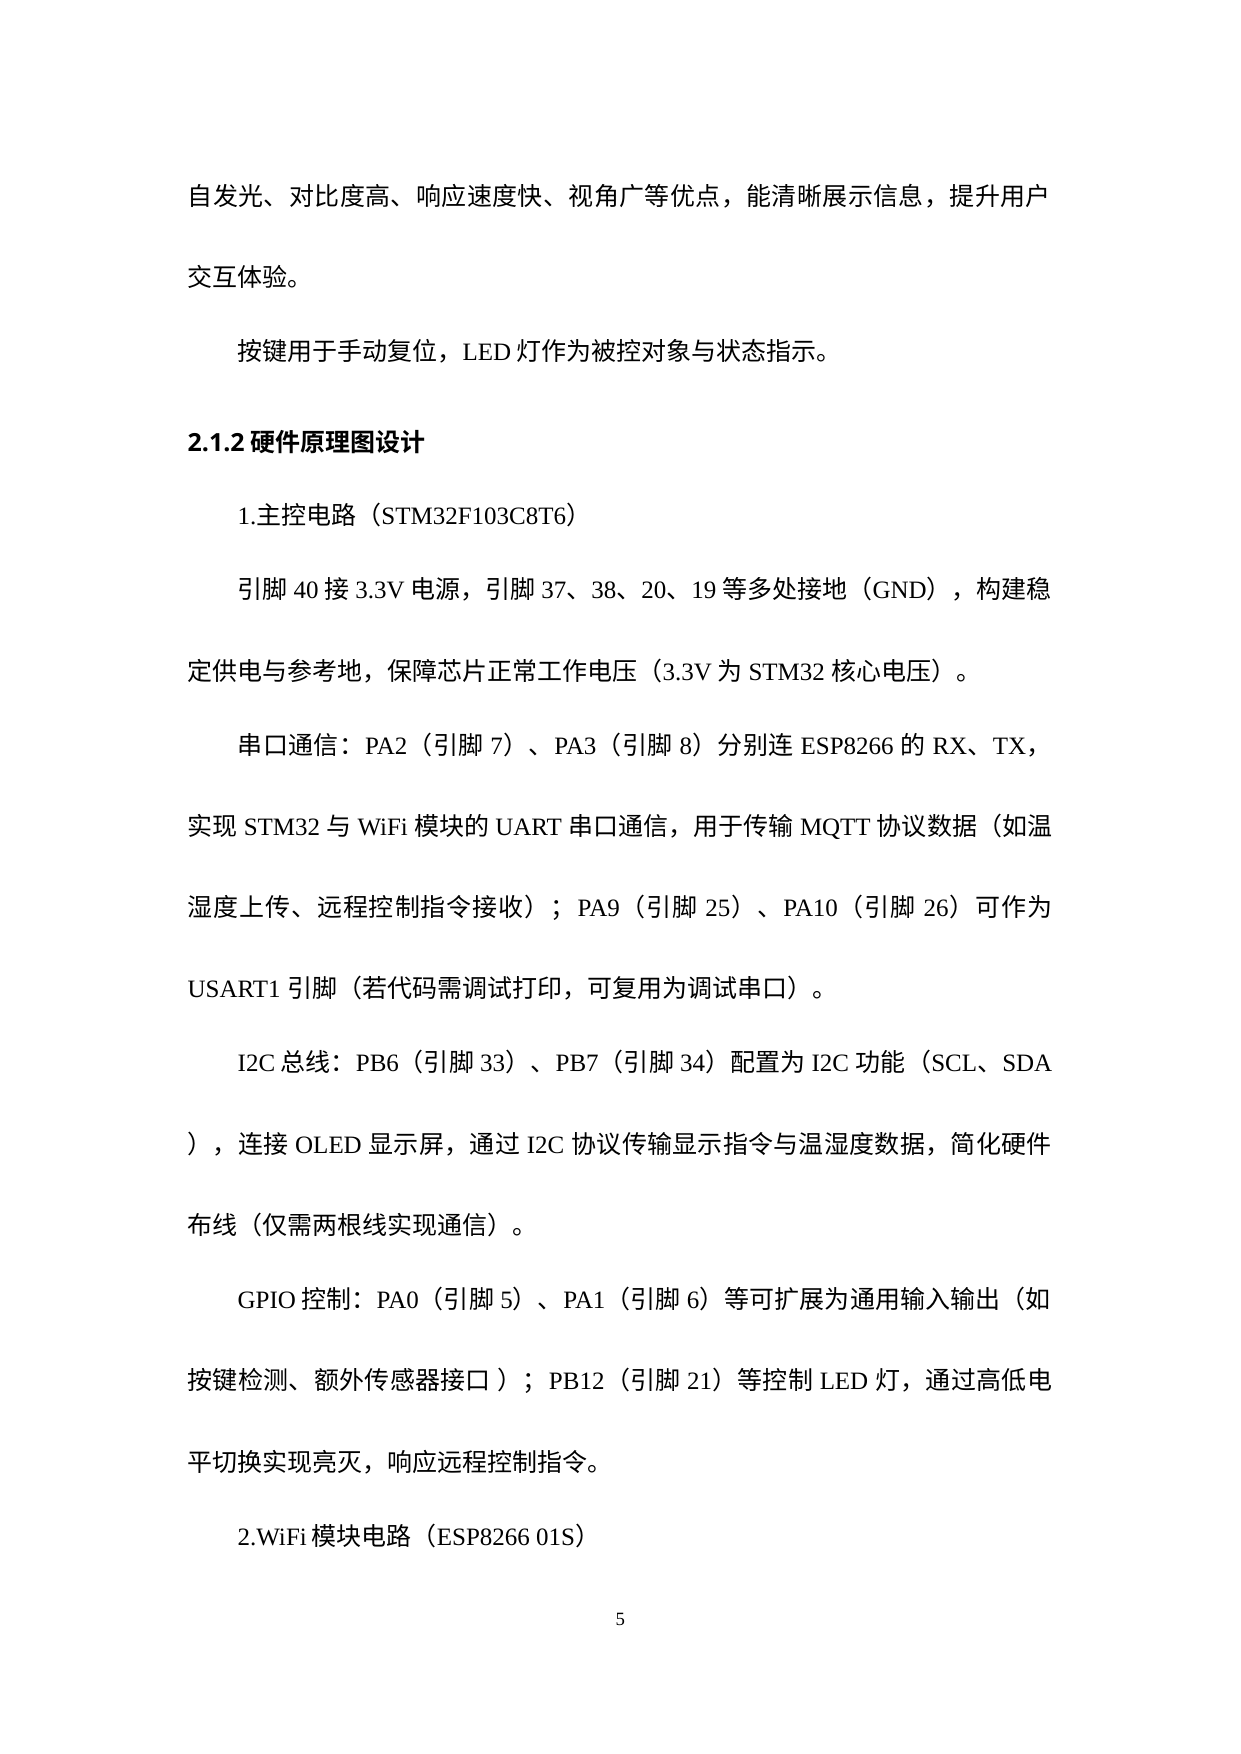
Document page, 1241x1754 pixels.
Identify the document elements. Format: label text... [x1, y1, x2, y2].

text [187, 162, 1053, 308]
text I2C总线：PB6（引脚 33）、PB7（引脚 34）配置为 I2C 功能（SCL、SDA ），连接 OLED 显示屏，通过 I2C 协议传输显示指令与温湿度数据，简化硬件布线（仅需两根线实现通信）。 [187, 1028, 1053, 1256]
subtitle 2.1.2硬件原理图设计 [187, 408, 1053, 473]
text GPIO控制：PA0（引脚 5）、PA1（引脚 6）等可扩展为通用输入输出（如按键检测、额外传感器接口 ）；PB12（引脚 21）等控制 LED 灯，通过高低电平切换实现亮灭，响应远程控制指令。 [187, 1265, 1053, 1493]
text 引脚 40 接 3.3V 电源，引脚 37、38、20、19 等多处接地（GND），构建稳定供电与参考地，保障芯片正常工作电压（3.3V 为 STM32 核心电压）。 [187, 555, 1053, 702]
text 2.WiFi模块电路（ESP8266 01S） [187, 1502, 1053, 1567]
text 1.主控电路（STM32F103C8T6） [187, 481, 1053, 546]
text 串口通信：PA2（引脚 7）、PA3（引脚 8）分别连 ESP8266 的 RX、TX，实现 STM32 与 WiFi 模块的 UART 串口通信，用于传输 MQTT 协议数据（如温湿度上传、远程控制指令接收）；PA9（引脚 25）、PA10（引脚 26）可作为 USART1 引脚（若代码需调试打印，可复用为调试串口）。 [187, 711, 1053, 1019]
text 按键用于手动复位，LED灯作为被控对象与状态指示。 [187, 317, 1053, 382]
